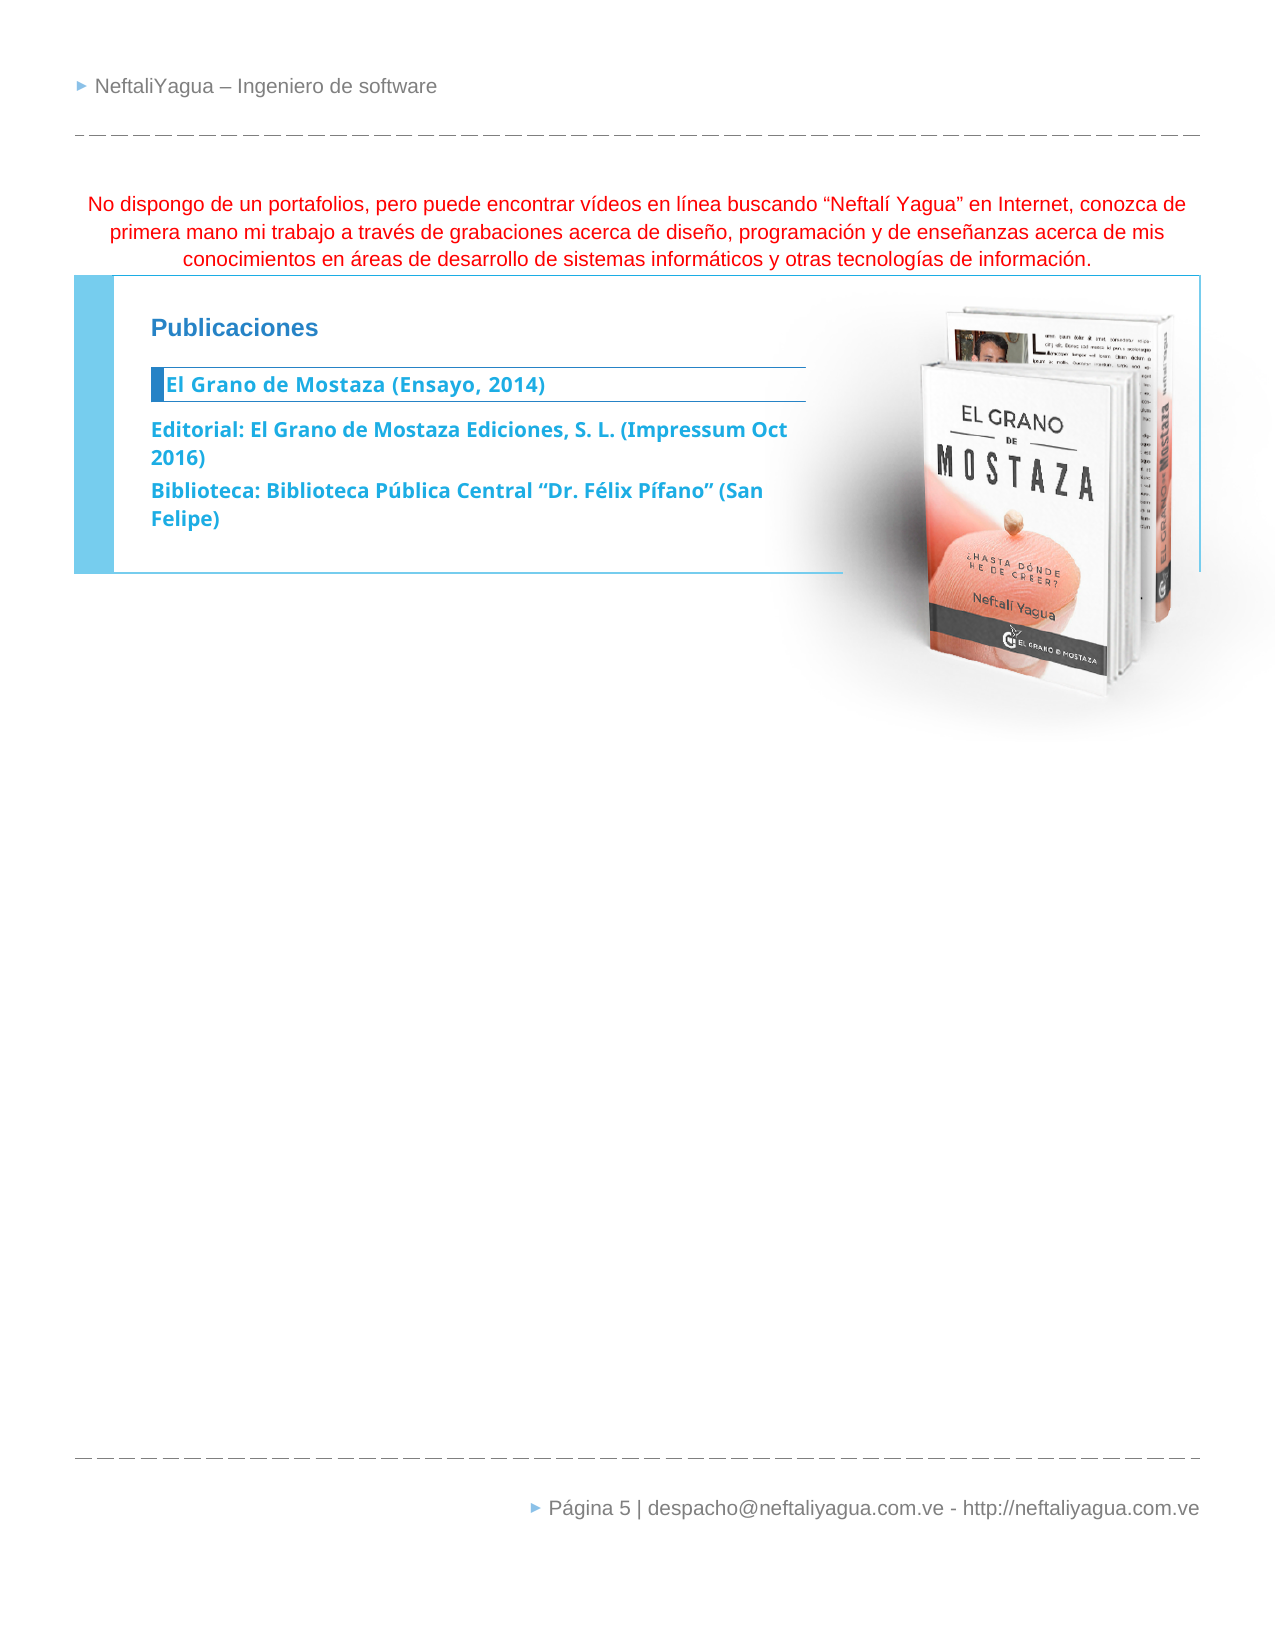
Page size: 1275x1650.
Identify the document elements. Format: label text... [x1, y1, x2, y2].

table_header [76, 276, 112, 572]
text No dispongo de un portafolios, pero puede encontrar vídeos en línea buscando “Neftalí Yagua” en Internet, conozca de primera mano mi trabajo a través de grabaciones acerca de diseño, programación y de enseñanzas acerca de mis conocimientos en áreas de desarrollo de sistemas informáticos y otras tecnologías de información. [75, 192, 1200, 271]
picture [765, 276, 1275, 748]
table_cell [843, 447, 1199, 572]
table_header Publicaciones El Grano de Mostaza (Ensayo, 2014) (Impressum Oct 2016) (San Felipe) Desde lo más íntimo de mi ser y desde lo más profundo de mi relación con Dios, nace este libro, he decidido compartirlo, porque sé que será de bendición para aquellos que deseen desarrollar su fe hasta alcanzar milagros extraordinarios en su vida. En el trascurso de nuestra vida Dios está obrando de forma continua y si así lo entendemos nos mantenemos en el proceso de cultivar nuestra fe, avanzando confiados de que de cualquier manera el resultado será favorable porque es Dios quien santifica todo lo que sembramos, y de que es el único que tiene el poder para hacerles germinar. Mientras Espero (Ensayo, 2015) (Impressum Feb 2017) Hay momentos en la vida en los que se presentan problemas que se nos escapan de las manos; Este libro plantea una actitud diferente frente a los problemas, cuando ya no podemos hacer nada para resolverlos es el momento oportuno para creer a Dios con una actitud positiva enfocados en lo que si podemos hacer, creyendo que Dios se hará cargo de aquello que no podemos, sin limitarnos a esperar resultados, sembrando cada día nuevos proyectos y trabajando en ellos de forma constante, testificando con nuestras acciones la firmeza de nuestras convicciones. Al Abrigo del Altísimo (Ensayo, 2016) (Impressum Jun 2017) (Barquisimeto) El Creador da el crecimiento de nuestros proyectos, y nos ha hecho un canal de bendición para aquellos que nos rodean, este libro plantea el desarrollo del liderazgo, el alcance y la influencia orientados al servicio, entendiendo que nada nos pertenece, sino que somos administradores de los recursos y capacidades que Dios nos ha otorgado, para inspirar a otros a alcanzar el éxito y el crecimiento que necesitan para que puedan continuar el ciclo de transcendencia para el cual fuimos formados. [114, 276, 843, 572]
table_header [843, 276, 1199, 447]
